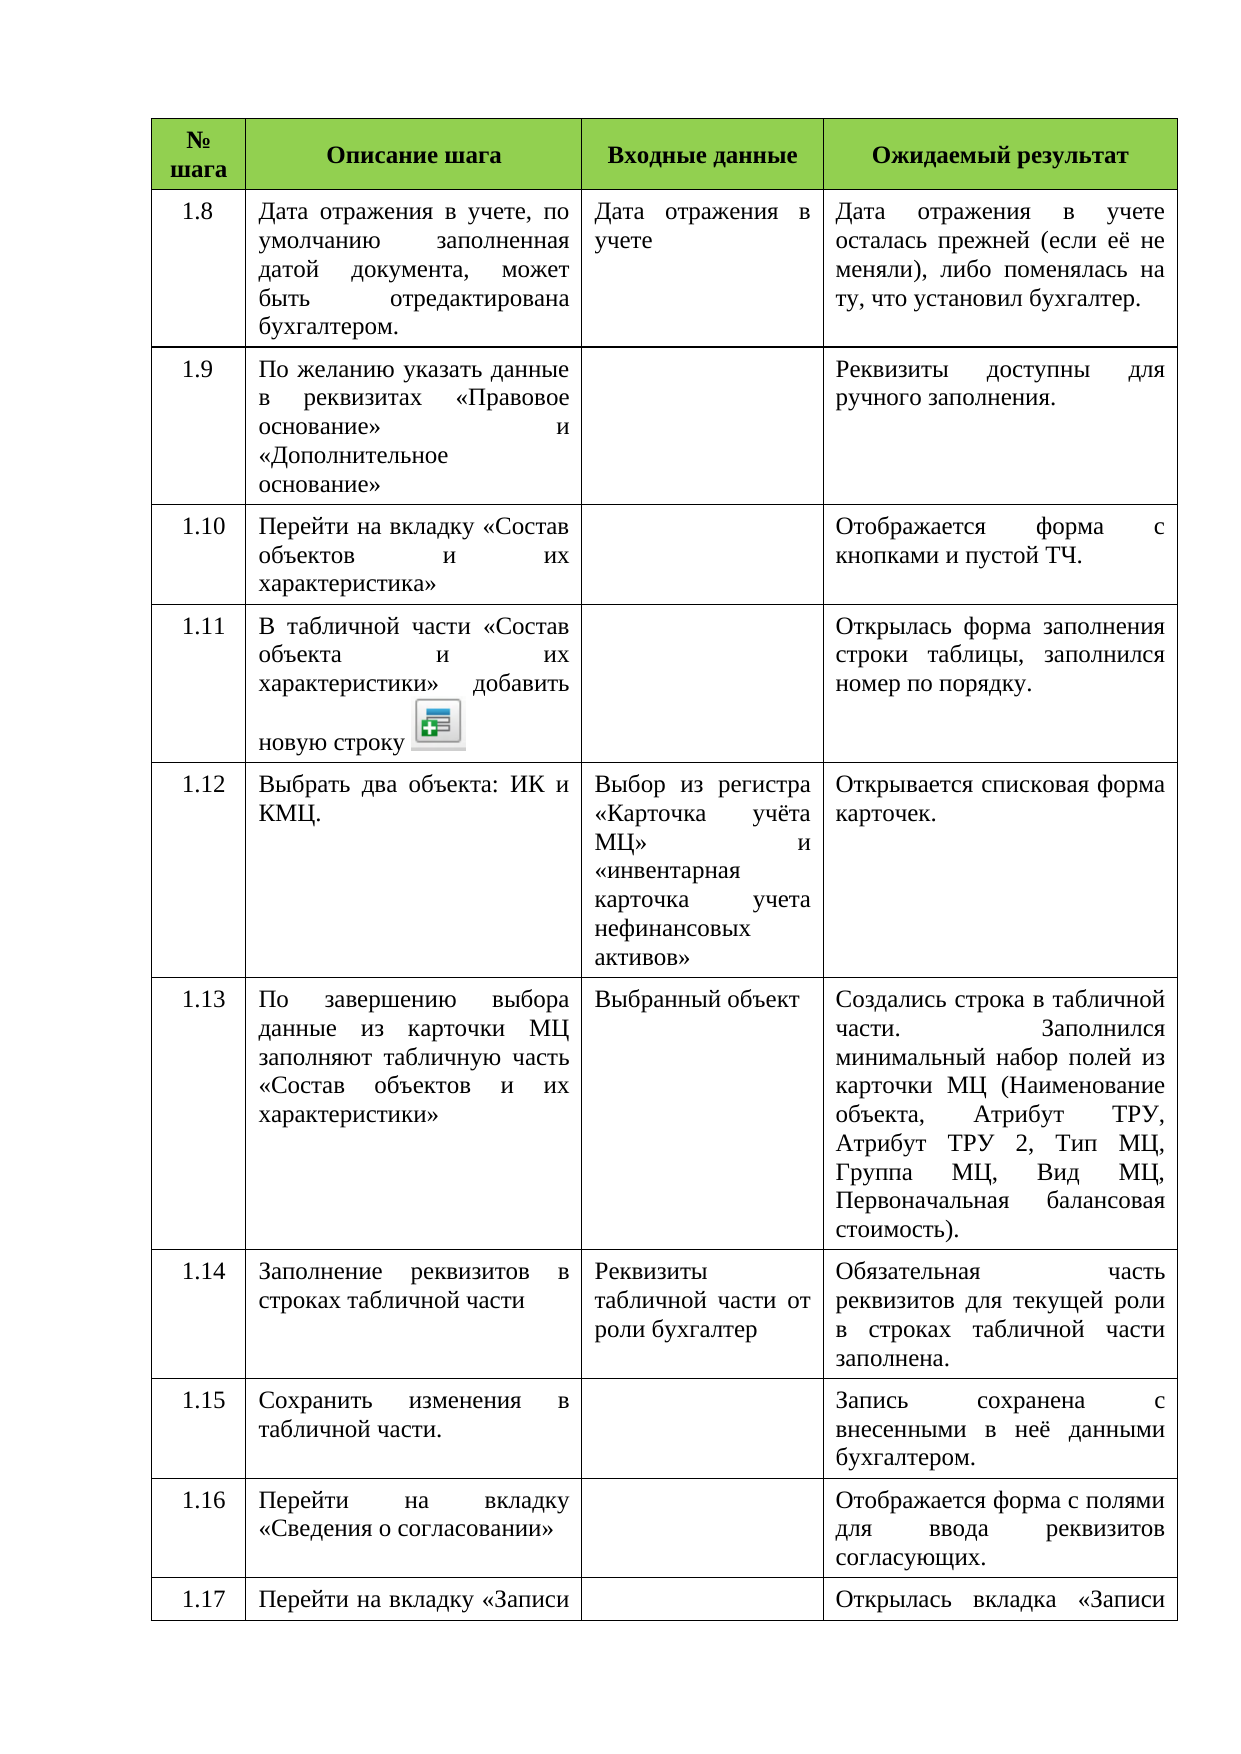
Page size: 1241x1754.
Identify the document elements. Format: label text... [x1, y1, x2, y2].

table_cell [582, 1479, 823, 1577]
table_cell Выбрать два объекта: ИК и КМЦ. [246, 763, 581, 977]
table_cell [152, 763, 245, 977]
table_cell [152, 348, 245, 504]
table_cell Отображается форма с кнопками и пустой ТЧ. [824, 505, 1177, 603]
table_cell Дата отражения в учете осталась прежней (если её не меняли), либо поменялась на ту, что установил бухгалтер. [824, 190, 1177, 346]
table_cell Создались строка в табличной части. Заполнился минимальный набор полей из карточки МЦ (Наименование объекта, Атрибут ТРУ, Атрибут ТРУ 2, Тип МЦ, Группа МЦ, Вид МЦ, Первоначальная балансовая стоимость). [824, 978, 1177, 1249]
table_cell [152, 1578, 245, 1619]
table_cell Дата отражения в учете, по умолчанию заполненная датой документа, может быть отредактирована бухгалтером. [246, 190, 581, 346]
table_cell [152, 1379, 245, 1477]
table_cell [152, 505, 245, 603]
table_cell Открылась форма заполнения строки таблицы, заполнился номер по порядку. [824, 605, 1177, 762]
table_cell По завершению выбора данные из карточки МЦ заполняют табличную часть «Состав объектов и их характеристики» [246, 978, 581, 1249]
table_cell Выбор из регистра «Карточка учёта МЦ» и «инвентарная карточка учета нефинансовых активов» [582, 763, 823, 977]
table_cell [582, 605, 823, 762]
table_cell Обязательная часть реквизитов для текущей роли в строках табличной части заполнена. [824, 1250, 1177, 1378]
table_cell [582, 1578, 823, 1619]
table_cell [824, 1578, 1177, 1619]
table_cell Заполнение реквизитов в строках табличной части [246, 1250, 581, 1378]
table_cell Открывается списковая форма карточек. [824, 763, 1177, 977]
table_cell [152, 190, 245, 346]
table_cell [582, 505, 823, 603]
table_cell Выбранный объект [582, 978, 823, 1249]
table_header Ожидаемый результат [824, 119, 1177, 189]
table_cell Отображается форма с полями для ввода реквизитов согласующих. [824, 1479, 1177, 1577]
table_cell По желанию указать данные в реквизитах «Правовое основание» и «Дополнительное основание» [246, 348, 581, 504]
table_cell Перейти на вкладку «Сведения о согласовании» [246, 1479, 581, 1577]
table_cell Реквизиты доступны для ручного заполнения. [824, 348, 1177, 504]
table_header Описание шага [246, 119, 581, 189]
table_cell [582, 348, 823, 504]
table_cell Дата отражения в учете [582, 190, 823, 346]
picture [411, 696, 466, 751]
table_cell Сохранить изменения в табличной части. [246, 1379, 581, 1477]
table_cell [246, 1578, 581, 1619]
table_cell [152, 605, 245, 762]
table_cell [152, 978, 245, 1249]
table_cell Реквизиты табличной части от роли бухгалтер [582, 1250, 823, 1378]
table_cell [152, 1479, 245, 1577]
table_cell В табличной части «Состав объекта и их характеристики» добавить новую строку [246, 605, 581, 762]
table_header Входные данные [582, 119, 823, 189]
table_cell [152, 1250, 245, 1378]
table_cell [582, 1379, 823, 1477]
table_cell Запись сохранена с внесенными в неё данными бухгалтером. [824, 1379, 1177, 1477]
table_cell Перейти на вкладку «Состав объектов и их характеристика» [246, 505, 581, 603]
table_header № шага [152, 119, 245, 189]
